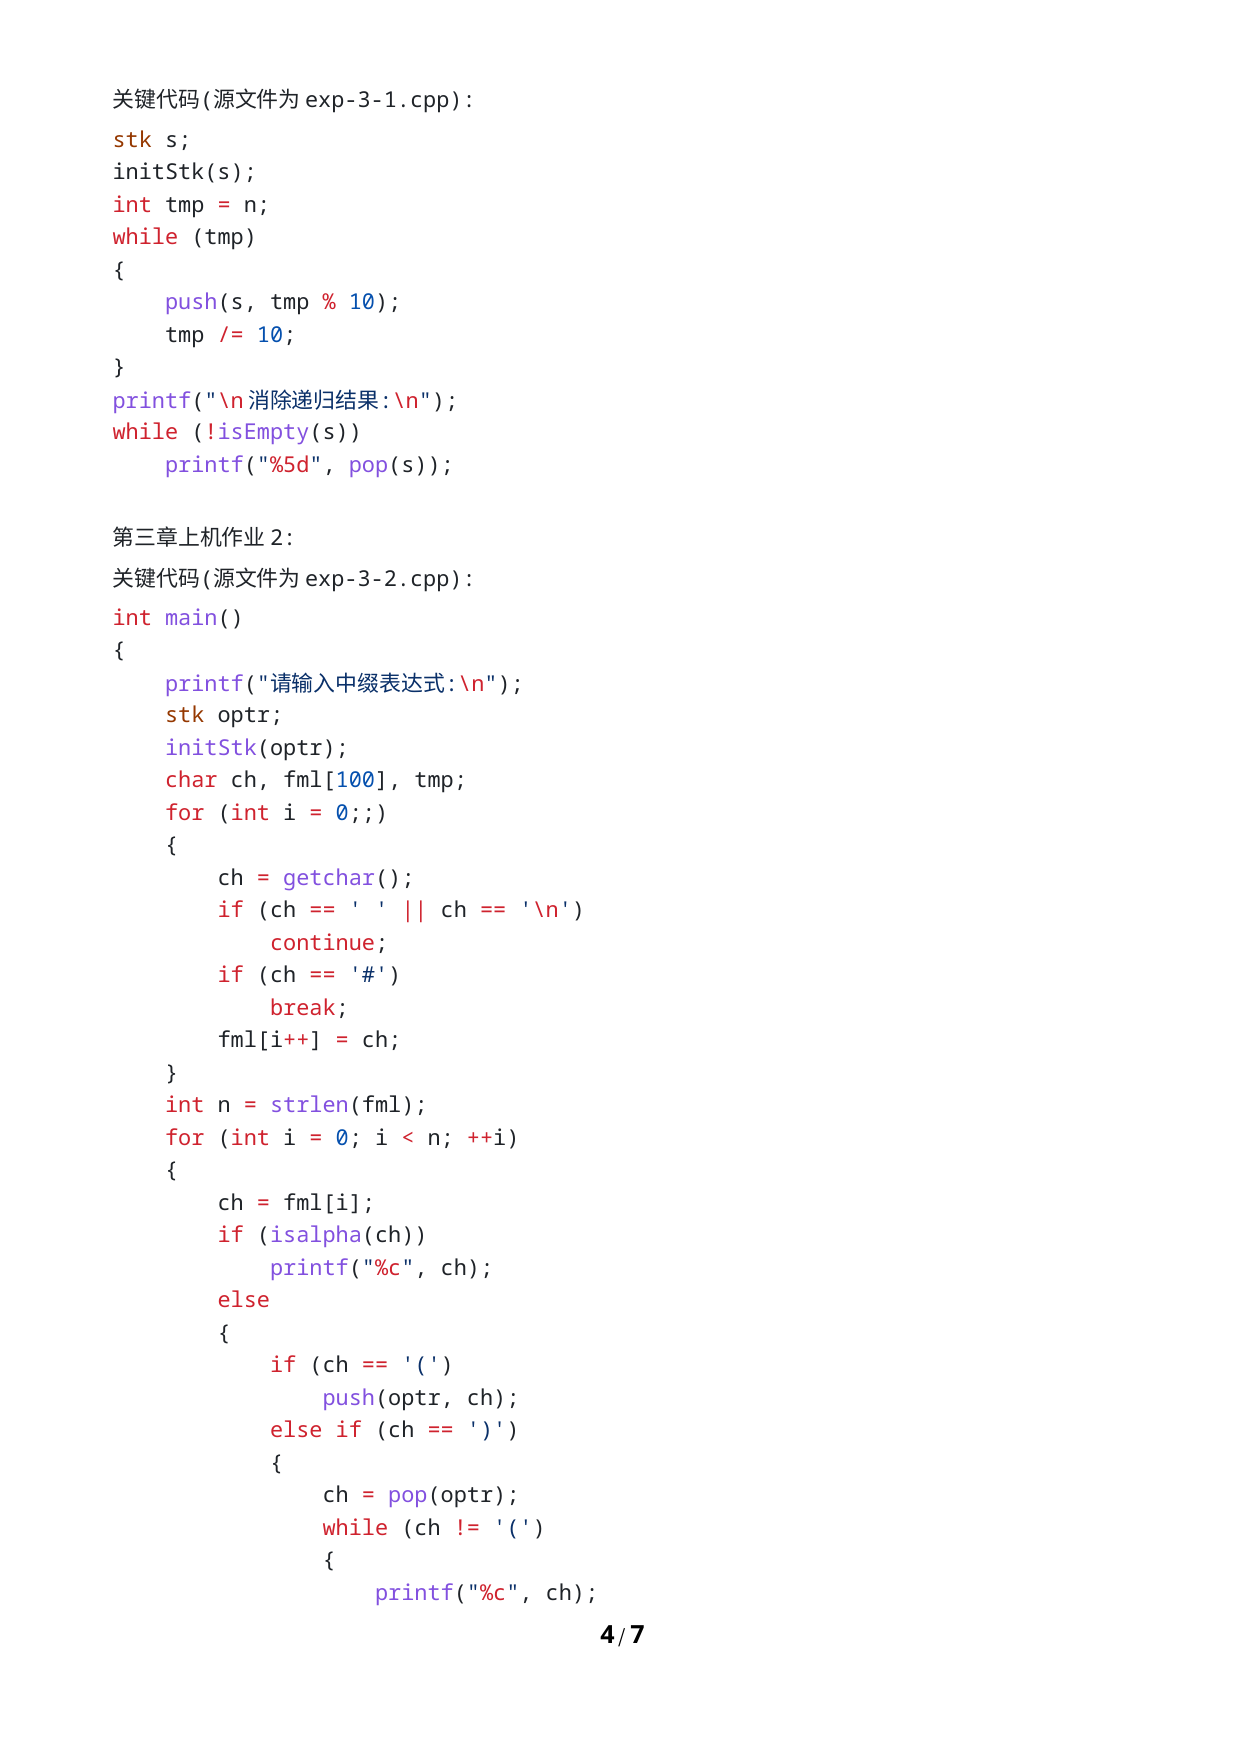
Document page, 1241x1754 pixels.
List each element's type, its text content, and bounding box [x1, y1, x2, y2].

text char ch, fml[100], tmp; [112, 763, 1128, 796]
text else [112, 1283, 1128, 1316]
text int main() [112, 601, 1128, 633]
text initStk(optr); [112, 731, 1128, 763]
text printf("%c", ch); [112, 1576, 1128, 1608]
text while (tmp) [112, 220, 1128, 252]
text push(optr, ch); [112, 1381, 1128, 1413]
text { [112, 828, 1128, 861]
text tmp /= 10; [112, 317, 1128, 350]
text } [112, 1056, 1128, 1088]
text int tmp = n; [112, 187, 1128, 220]
text printf("%c", ch); [112, 1251, 1128, 1283]
text push(s, tmp % 10); [112, 285, 1128, 317]
text 关键代码(源文件为exp-3-2.cpp): [112, 560, 1128, 593]
text for (int i = 0; i < n; ++i) [112, 1121, 1128, 1153]
text while (ch != '(') [112, 1511, 1128, 1543]
text initStk(s); [112, 155, 1128, 187]
text continue; [112, 926, 1128, 958]
text fml[i++] = ch; [112, 1023, 1128, 1056]
text ch = fml[i]; [112, 1186, 1128, 1218]
text 关键代码(源文件为exp-3-1.cpp): [112, 82, 1128, 114]
text for (int i = 0;;) [112, 796, 1128, 828]
text stk optr; [112, 698, 1128, 731]
text printf("%5d", pop(s)); [112, 447, 1128, 480]
text int n = strlen(fml); [112, 1088, 1128, 1121]
text stk s; [112, 122, 1128, 155]
text { [112, 1543, 1128, 1576]
text if (ch == '#') [112, 958, 1128, 991]
text { [112, 1153, 1128, 1186]
text { [112, 1316, 1128, 1348]
text } [112, 350, 1128, 382]
text printf("请输入中缀表达式:\n"); [112, 666, 1128, 698]
text if (ch == ' ' || ch == '\n') [112, 893, 1128, 926]
text else if (ch == ')') [112, 1413, 1128, 1446]
text { [112, 252, 1128, 285]
text printf("\n消除递归结果:\n"); [112, 382, 1128, 415]
text if (ch == '(') [112, 1348, 1128, 1381]
text break; [112, 991, 1128, 1023]
text { [112, 1446, 1128, 1478]
text 第三章上机作业2: [112, 520, 1128, 552]
text while (!isEmpty(s)) [112, 415, 1128, 447]
text ch = pop(optr); [112, 1478, 1128, 1511]
text if (isalpha(ch)) [112, 1218, 1128, 1251]
text ch = getchar(); [112, 861, 1128, 893]
text { [112, 633, 1128, 666]
